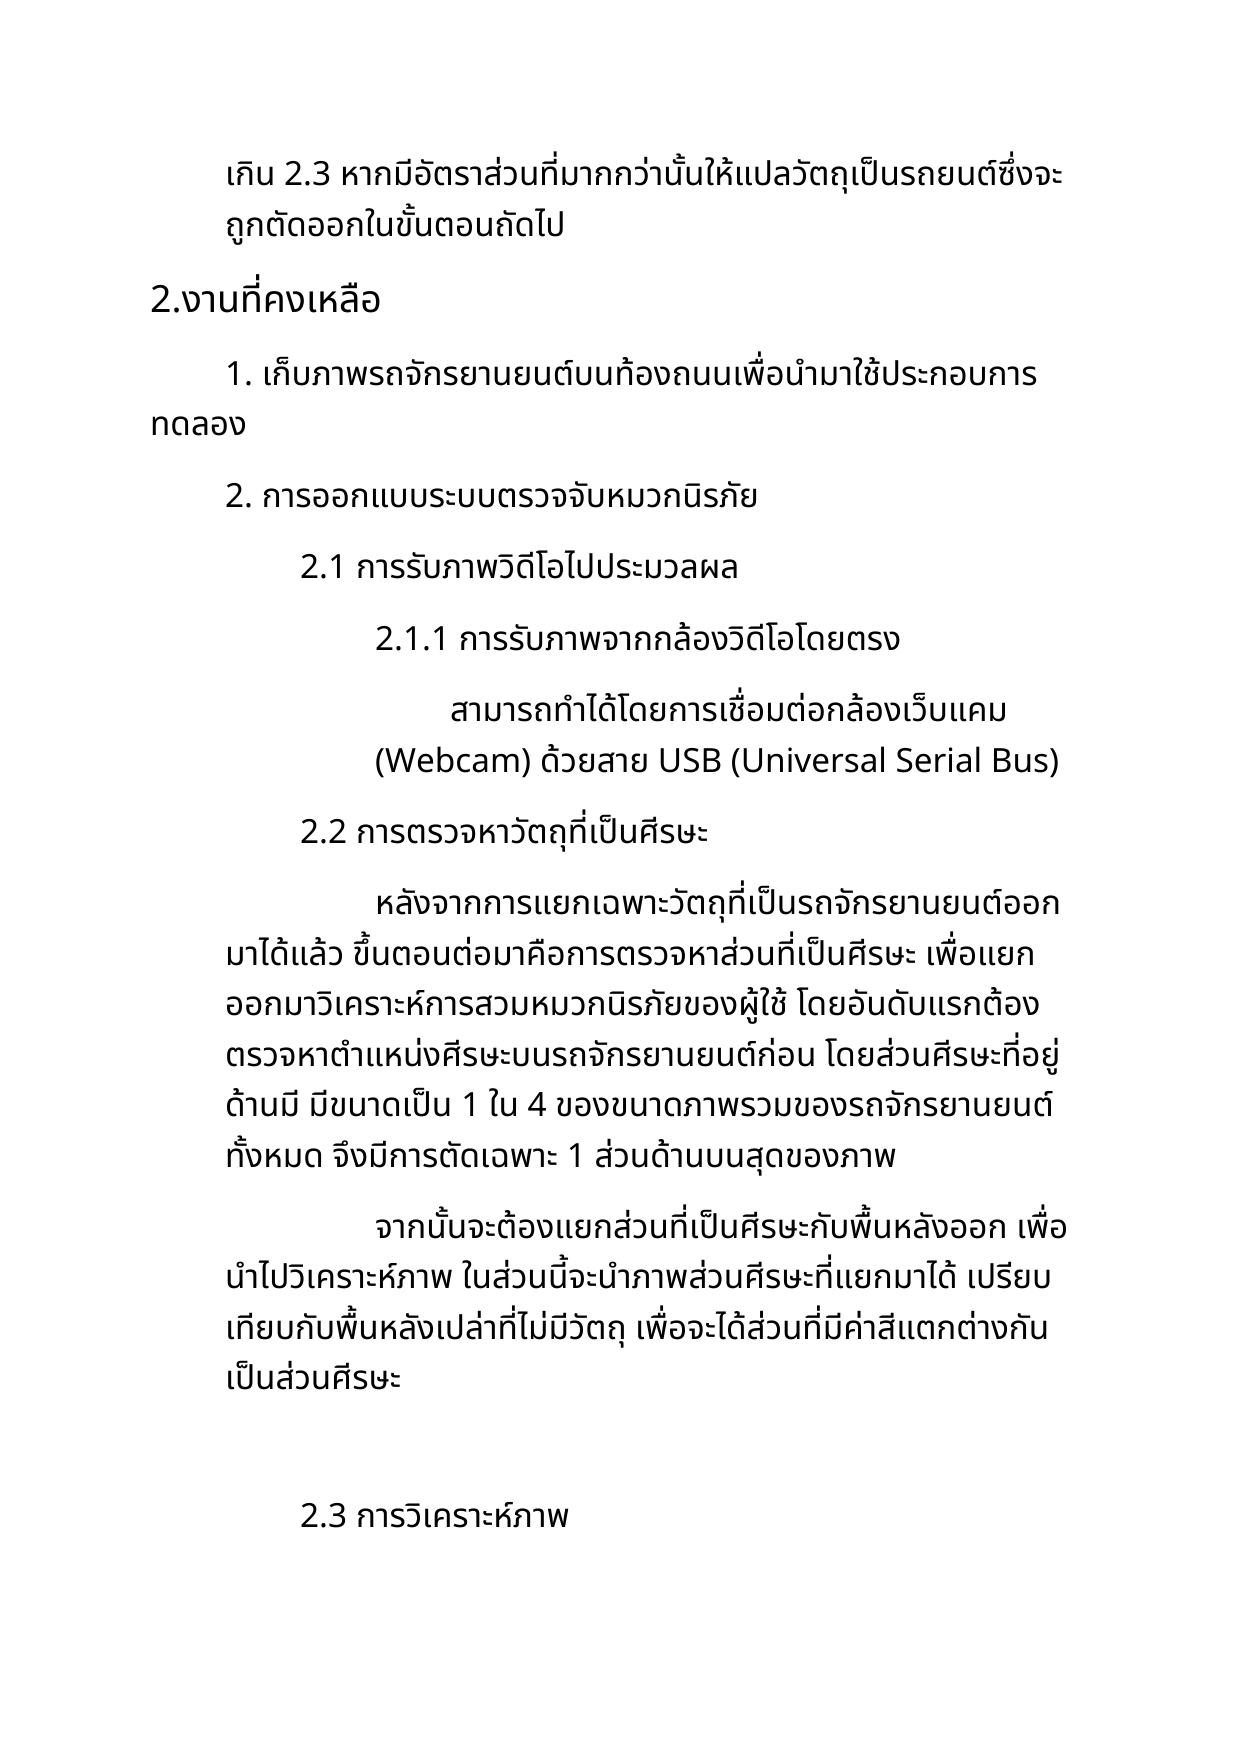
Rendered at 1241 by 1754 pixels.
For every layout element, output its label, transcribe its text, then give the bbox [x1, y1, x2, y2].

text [225, 150, 1090, 251]
text หลังจากการแยกเฉพาะวัตถุที่เป็นรถจักรยานยนต์ออกมาได้แล้ว ขึ้นตอนต่อมาคือการตรวจหาส่วนที่เป็นศีรษะ เพื่อแยกออกมาวิเคราะห์การสวมหมวกนิรภัยของผู้ใช้ โดยอันดับแรกต้องตรวจหาตำแหน่งศีรษะบนรถจักรยานยนต์ก่อน โดยส่วนศีรษะที่อยู่ด้านมี มีขนาดเป็น 1 ใน 4 ของขนาดภาพรวมของรถจักรยานยนต์ทั้งหมด จึงมีการตัดเฉพาะ 1 ส่วนด้านบนสุดของภาพ [225, 879, 1090, 1182]
text 2. การออกแบบระบบตรวจจับหมวกนิรภัย [150, 472, 1090, 522]
text 2.1 การรับภาพวิดีโอไปประมวลผล [225, 543, 1090, 594]
text 2.1.1 การรับภาพจากกล้องวิดีโอโดยตรง [300, 614, 1090, 665]
text 2.2 การตรวจหาวัตถุที่เป็นศีรษะ [225, 808, 1090, 858]
text 1. เก็บภาพรถจักรยานยนต์บนท้องถนนเพื่อนำมาใช้ประกอบการทดลอง [150, 350, 1090, 451]
text 2.งานที่คงเหลือ [150, 272, 1090, 329]
text 2.3 การวิเคราะห์ภาพ [225, 1492, 1090, 1542]
text จากนั้นจะต้องแยกส่วนที่เป็นศีรษะกับพื้นหลังออก เพื่อนำไปวิเคราะห์ภาพ ในส่วนนี้จะนำภาพส่วนศีรษะที่แยกมาได้ เปรียบเทียบกับพื้นหลังเปล่าที่ไม่มีวัตถุ เพื่อจะได้ส่วนที่มีค่าสีแตกต่างกันเป็นส่วนศีรษะ [225, 1203, 1090, 1405]
text สามารถทำได้โดยการเชื่อมต่อกล้องเว็บแคม (Webcam) ด้วยสาย USB (Universal Serial Bus) [375, 686, 1090, 787]
